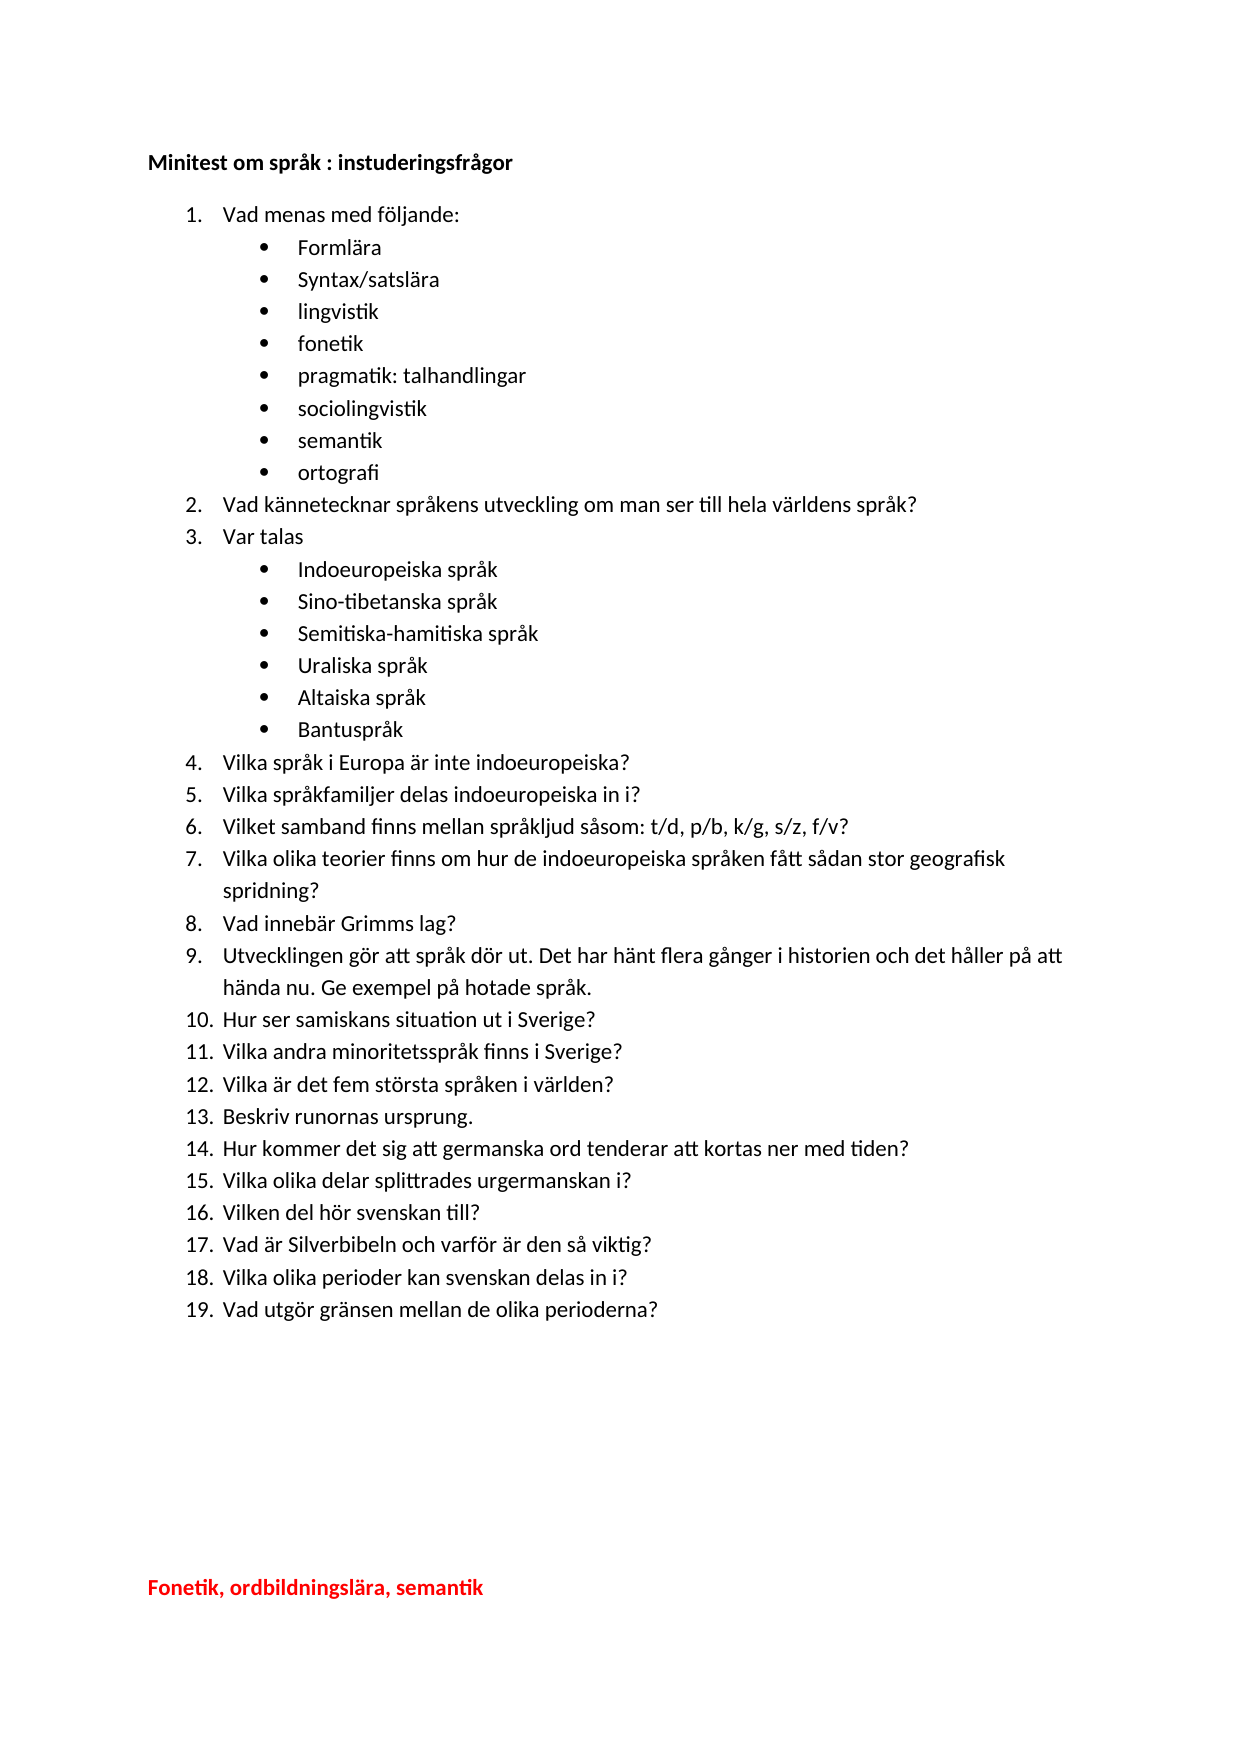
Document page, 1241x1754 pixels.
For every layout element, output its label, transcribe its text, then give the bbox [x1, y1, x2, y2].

list Vad menas med följande: [185, 201, 1093, 229]
list ortografi [260, 458, 1093, 486]
list Altaiska språk [260, 683, 1093, 711]
list Vad är Silverbibeln och varför är den så viktig? [185, 1231, 1093, 1259]
list Vad utgör gränsen mellan de olika perioderna? [185, 1295, 1093, 1323]
list pragmatik: talhandlingar [260, 362, 1093, 389]
list Sino-tibetanska språk [260, 587, 1093, 615]
list Vilka olika perioder kan svenskan delas in i? [185, 1263, 1093, 1291]
list Vilken del hör svenskan till? [185, 1198, 1093, 1226]
text Fonetik, ordbildningslära, semantik [148, 1573, 1093, 1601]
list Vilka är det fem största språken i världen? [185, 1070, 1093, 1098]
list Utvecklingen gör att språk dör ut. Det har hänt flera gånger i historien och det håller på att hända nu. Ge exempel på hotade språk. [185, 941, 1093, 1001]
list Vilka olika teorier finns om hur de indoeuropeiska språken fått sådan stor geografisk spridning? [185, 844, 1093, 904]
list Syntax/satslära [260, 265, 1093, 293]
list Vilka andra minoritetsspråk finns i Sverige? [185, 1037, 1093, 1066]
list Beskriv runornas ursprung. [185, 1102, 1093, 1130]
list Bantuspråk [260, 716, 1093, 744]
list Hur ser samiskans situation ut i Sverige? [185, 1005, 1093, 1033]
list Uraliska språk [260, 651, 1093, 679]
list Vad kännetecknar språkens utveckling om man ser till hela världens språk? [185, 490, 1093, 518]
list sociolingvistik [260, 394, 1093, 422]
list Vilket samband finns mellan språkljud såsom: t/d, p/b, k/g, s/z, f/v? [185, 812, 1093, 840]
list Var talas [185, 522, 1093, 551]
text Minitest om språk : instuderingsfrågor [148, 148, 1093, 176]
list fonetik [260, 329, 1093, 357]
list Vad innebär Grimms lag? [185, 909, 1093, 937]
list Vilka olika delar splittrades urgermanskan i? [185, 1166, 1093, 1194]
list Semitiska-hamitiska språk [260, 619, 1093, 647]
list Vilka språkfamiljer delas indoeuropeiska in i? [185, 780, 1093, 808]
list semantik [260, 426, 1093, 454]
list lingvistik [260, 297, 1093, 325]
list Formlära [260, 233, 1093, 261]
list Hur kommer det sig att germanska ord tenderar att kortas ner med tiden? [185, 1134, 1093, 1162]
list Indoeuropeiska språk [260, 555, 1093, 583]
list Vilka språk i Europa är inte indoeuropeiska? [185, 748, 1093, 776]
